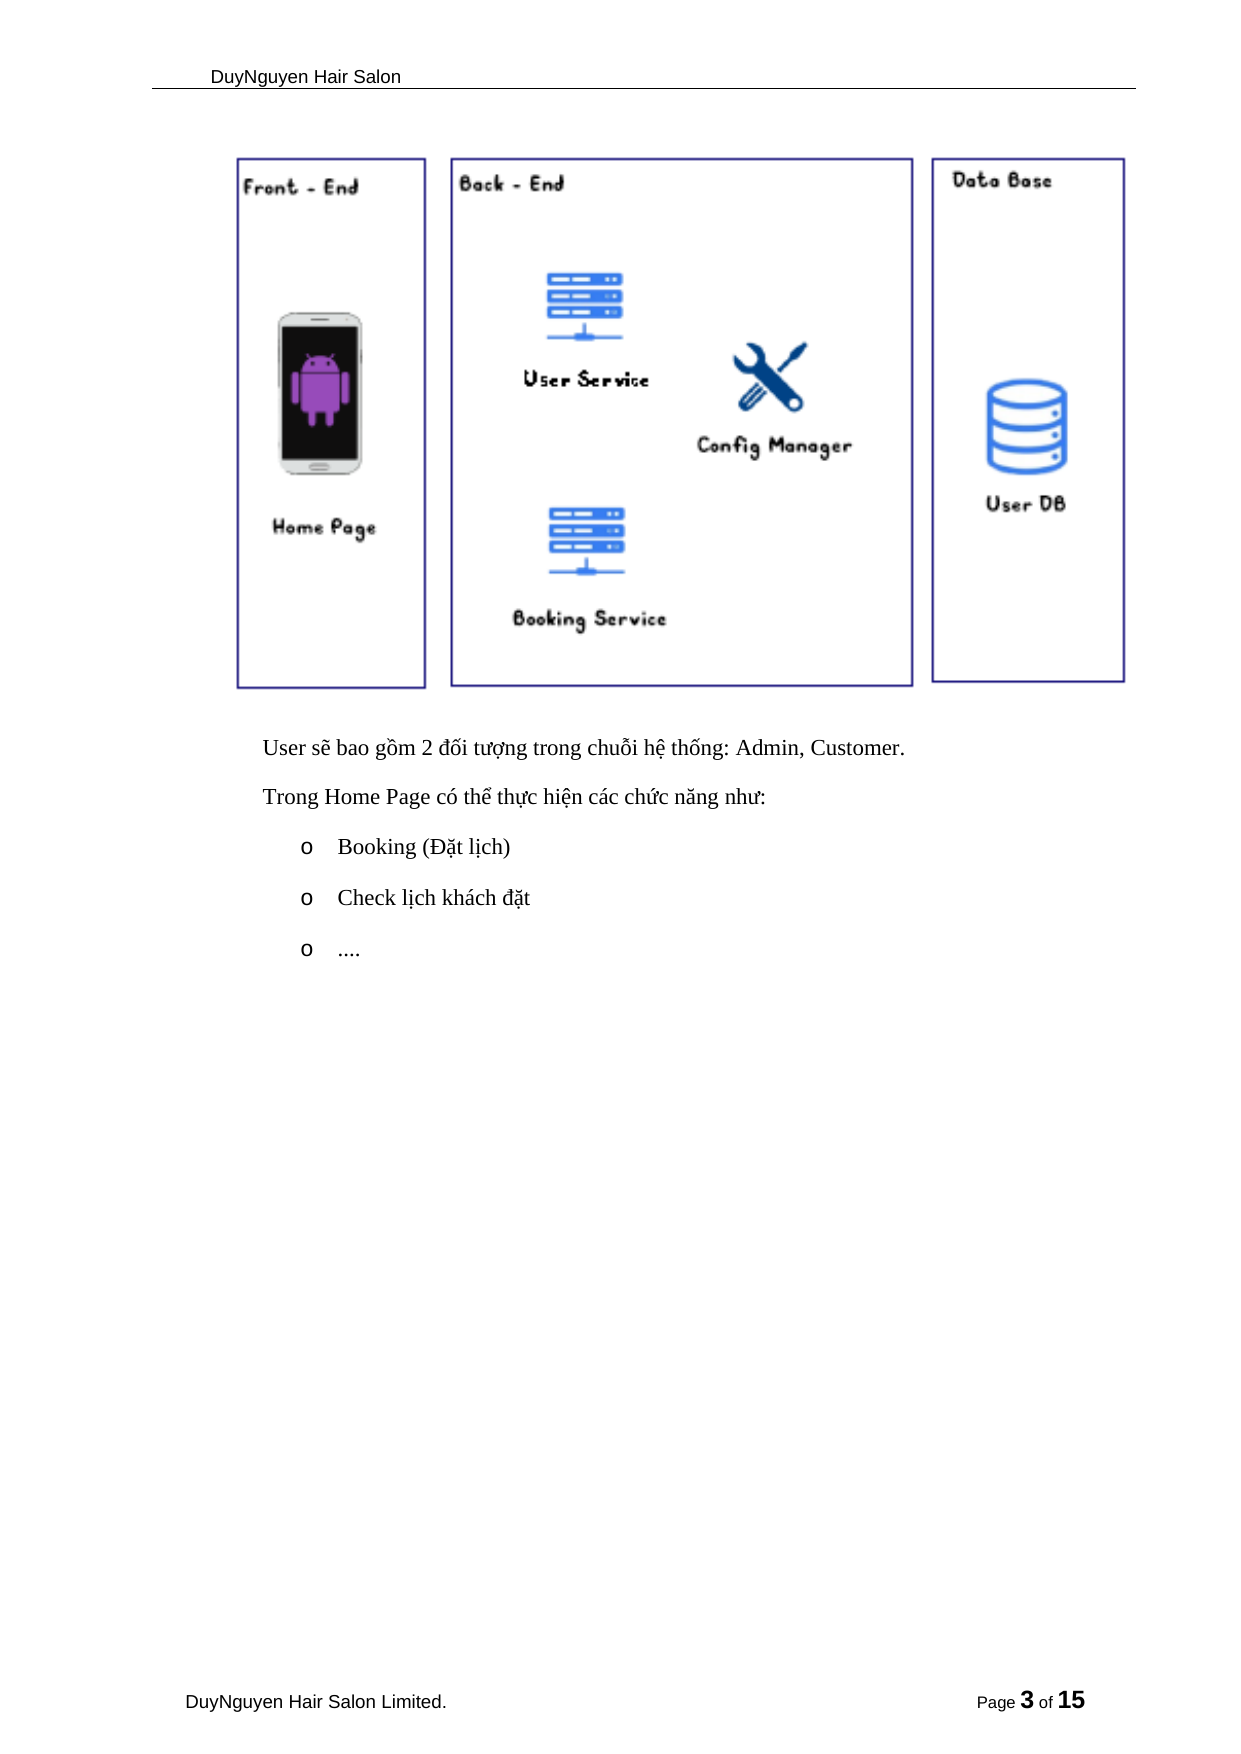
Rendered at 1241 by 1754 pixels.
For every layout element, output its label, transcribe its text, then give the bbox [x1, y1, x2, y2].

text Trong Home Page có thể thực hiện các chức năng như: [262, 783, 1120, 810]
picture [225, 138, 1144, 712]
text User sẽ bao gồm 2 đối tượng trong chuỗi hệ thống: Admin, Customer. [262, 734, 1120, 761]
list Check lịch khách đặt [300, 884, 1120, 912]
list .... [300, 935, 1120, 963]
list Booking (Đặt lịch) [300, 833, 1120, 861]
